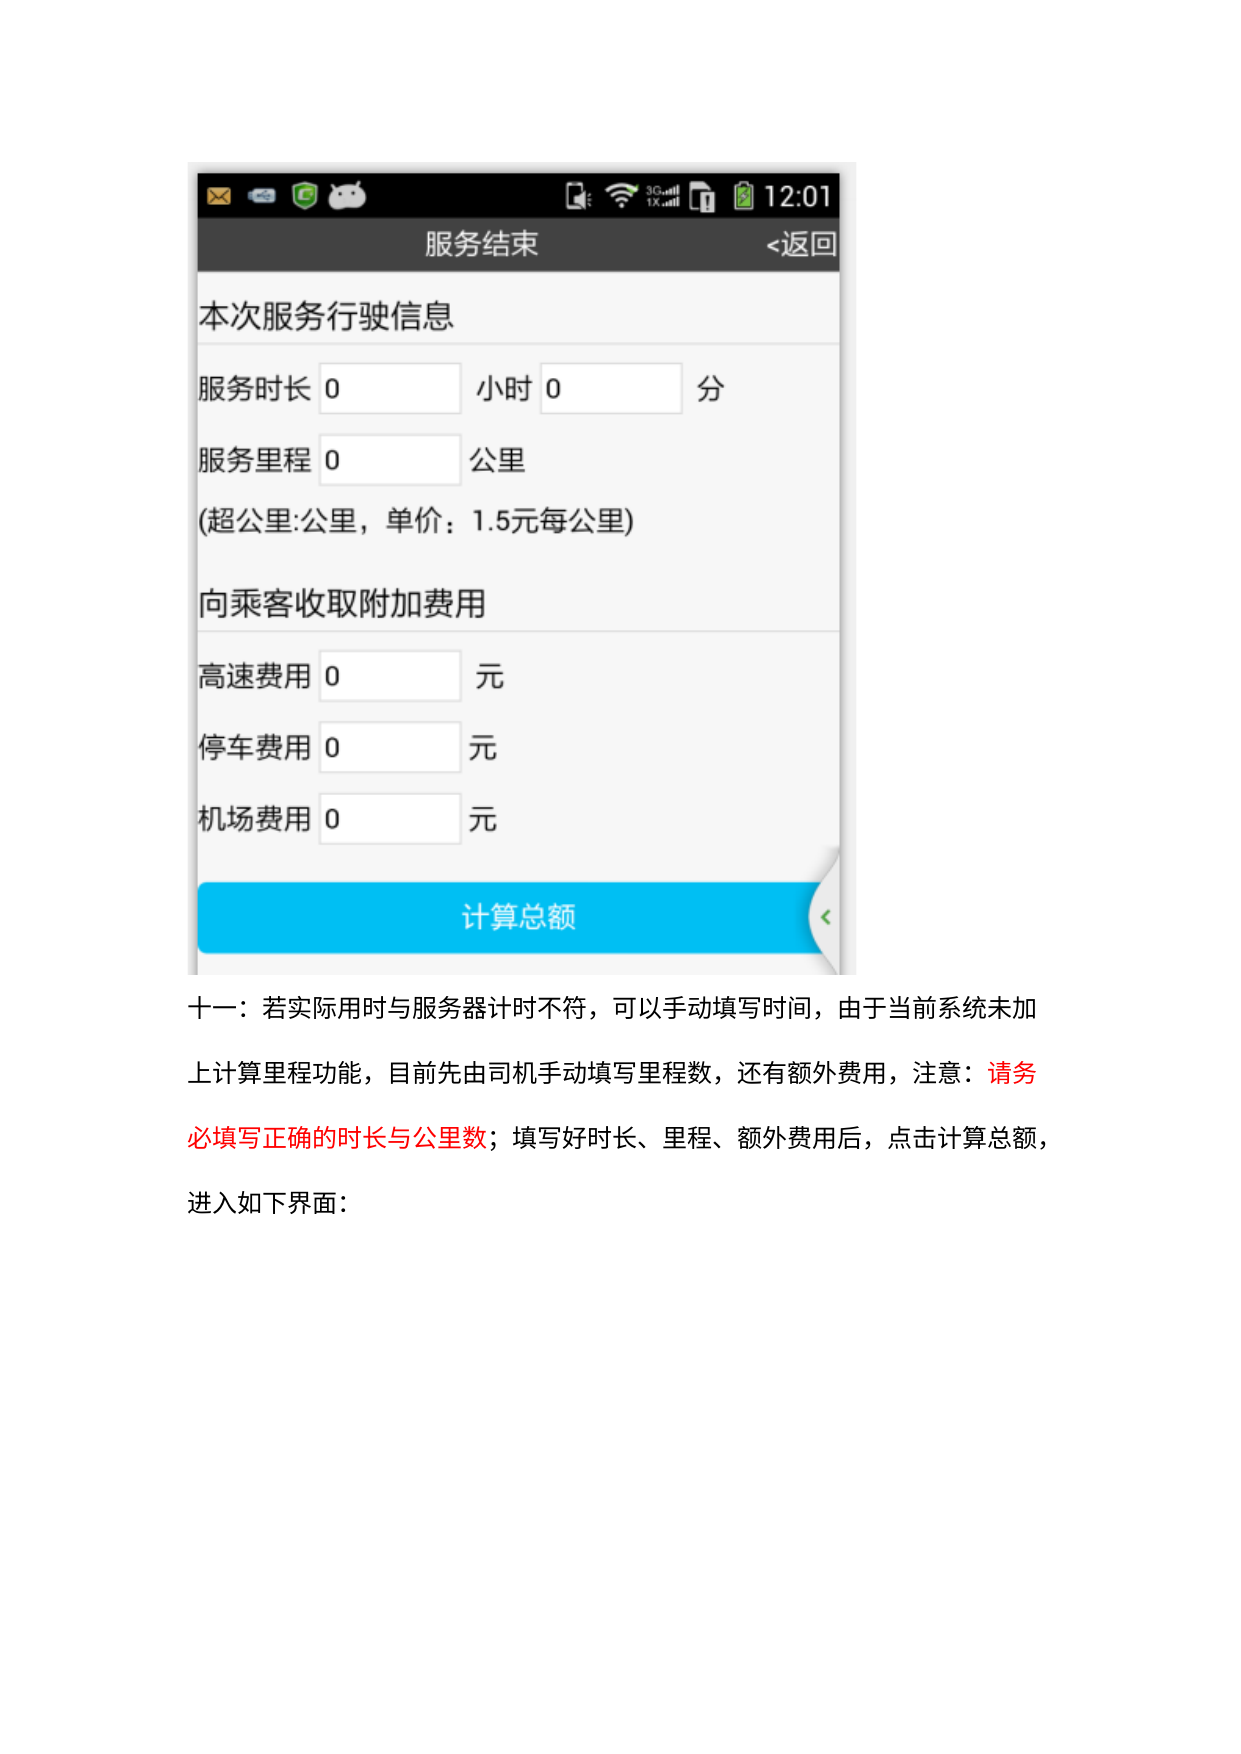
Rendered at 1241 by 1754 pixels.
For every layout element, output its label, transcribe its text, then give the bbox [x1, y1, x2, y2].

picture [187, 162, 857, 975]
text 十一：若实际用时与服务器计时不符，可以手动填写时间，由于当前系统未加上计算里程功能，目前先由司机手动填写里程数，还有额外费用，注意：请务必填写正确的时长与公里数；填写好时长、里程、额外费用后，点击计算总额，进入如下界面： [187, 974, 1053, 1234]
